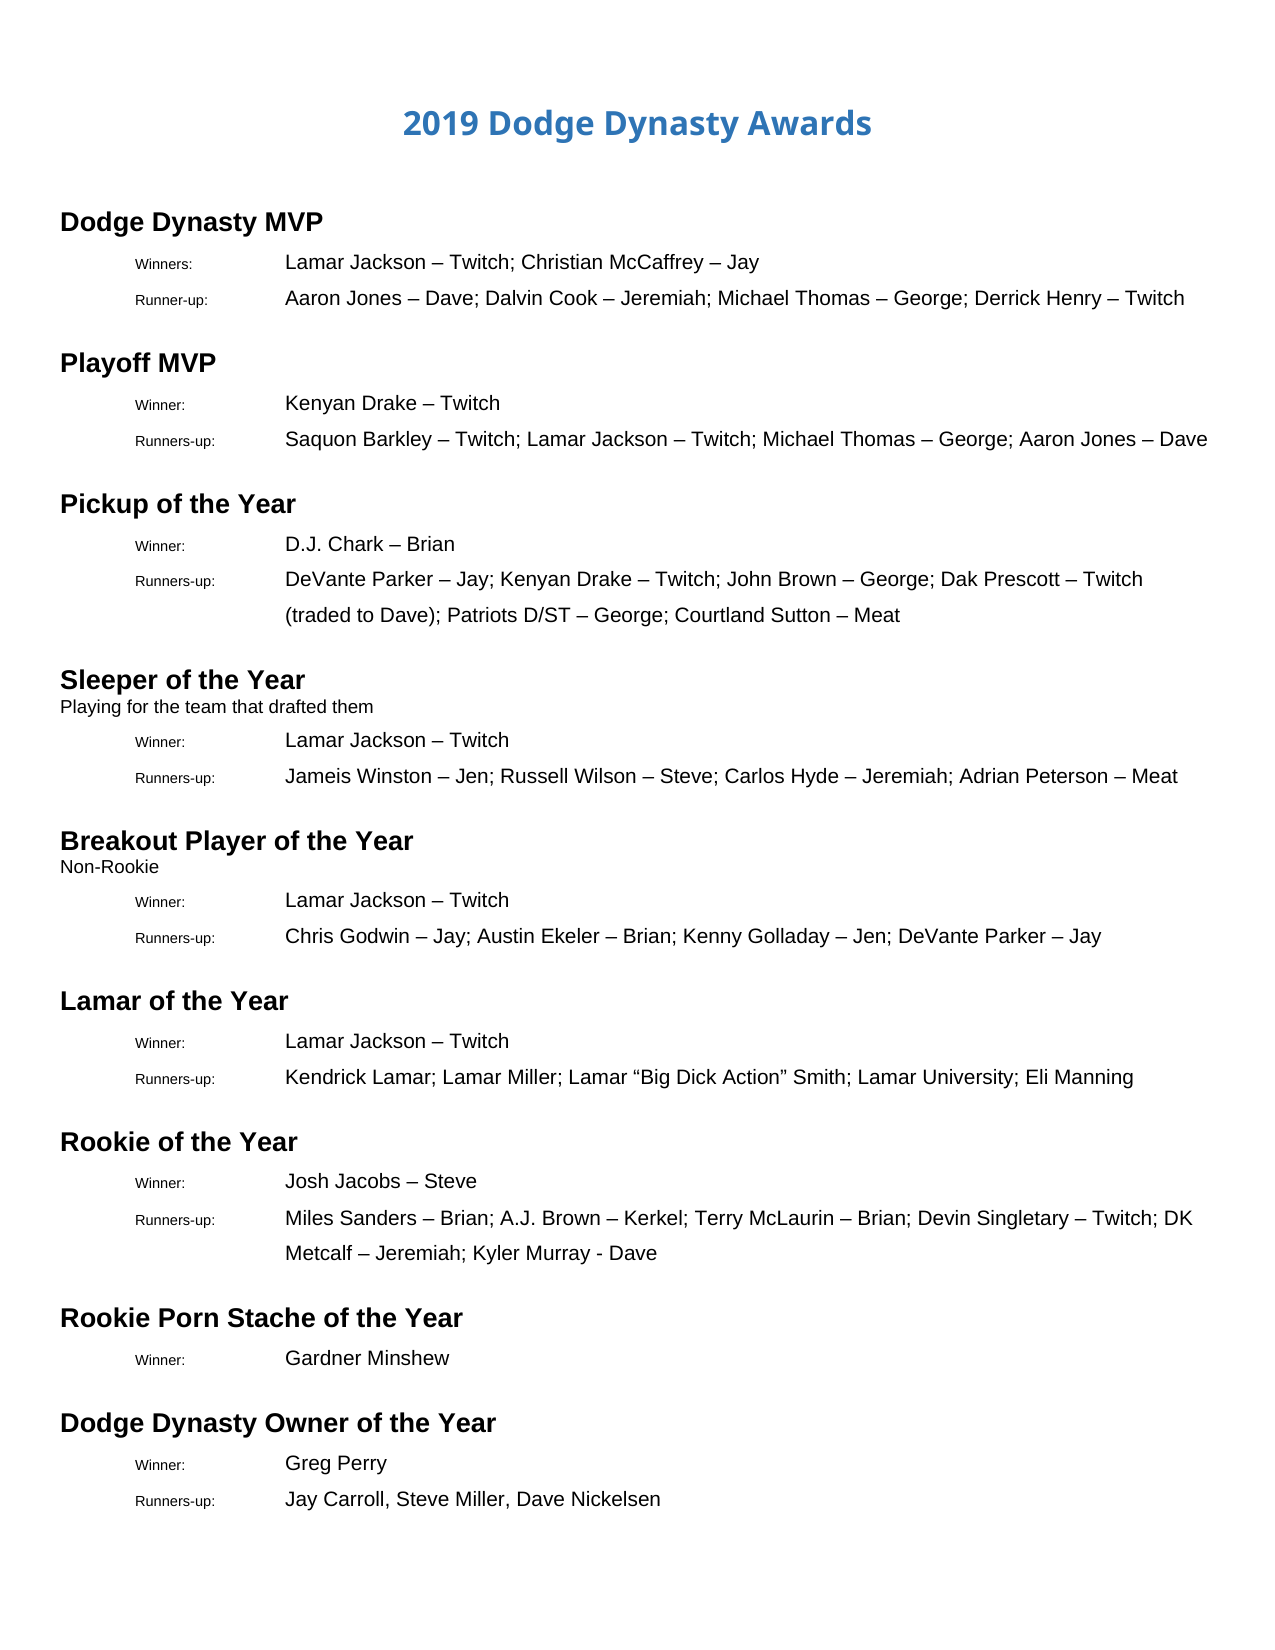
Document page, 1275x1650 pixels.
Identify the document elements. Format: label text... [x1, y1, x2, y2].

text Playoff MVP [60, 347, 1215, 378]
list Winner: Lamar Jackson – Twitch [135, 888, 1215, 912]
list Runners-up: Saquon Barkley – Twitch; Lamar Jackson – Twitch; Michael Thomas – George; Aaron Jones – Dave [135, 427, 1215, 451]
text Pickup of the Year [60, 488, 1215, 519]
list Runner-up: Aaron Jones – Dave; Dalvin Cook – Jeremiah; Michael Thomas – George; Derrick Henry – Twitch [135, 286, 1215, 310]
text Rookie of the Year [60, 1126, 1215, 1157]
list Winner: Lamar Jackson – Twitch [135, 1029, 1215, 1053]
text Sleeper of the Year [60, 664, 1215, 695]
list Winner: Josh Jacobs – Steve [135, 1169, 1215, 1193]
list Runners-up: Miles Sanders – Brian; A.J. Brown – Kerkel; Terry McLaurin – Brian; Devin Singletary – Twitch; DK Metcalf – Jeremiah; Kyler Murray - Dave [135, 1205, 1215, 1265]
list Winner: Gardner Minshew [135, 1346, 1215, 1370]
text Dodge Dynasty Owner of the Year [60, 1407, 1215, 1438]
list Runners-up: Jay Carroll, Steve Miller, Dave Nickelsen [135, 1487, 1215, 1511]
list Winner: Kenyan Drake – Twitch [135, 391, 1215, 415]
list Winners: Lamar Jackson – Twitch; Christian McCaffrey – Jay [135, 250, 1215, 274]
subtitle 2019 Dodge Dynasty Awards [60, 100, 1215, 145]
list Winner: D.J. Chark – Brian [135, 531, 1215, 555]
text Playing for the team that drafted them [60, 695, 1215, 717]
list Runners-up: Jameis Winston – Jen; Russell Wilson – Steve; Carlos Hyde – Jeremiah; Adrian Peterson – Meat [135, 764, 1215, 788]
text Dodge Dynasty MVP [60, 206, 1215, 238]
list Winner: Greg Perry [135, 1451, 1215, 1474]
text Non-Rookie [60, 856, 1215, 877]
list Winner: Lamar Jackson – Twitch [135, 728, 1215, 752]
list Runners-up: DeVante Parker – Jay; Kenyan Drake – Twitch; John Brown – George; Dak Prescott – Twitch (traded to Dave); Patriots D/ST – George; Courtland Sutton – Meat [135, 567, 1215, 627]
text Rookie Porn Stache of the Year [60, 1302, 1215, 1333]
text Lamar of the Year [60, 985, 1215, 1016]
list Runners-up: Kendrick Lamar; Lamar Miller; Lamar “Big Dick Action” Smith; Lamar University; Eli Manning [135, 1065, 1215, 1089]
text Breakout Player of the Year [60, 824, 1215, 856]
list Runners-up: Chris Godwin – Jay; Austin Ekeler – Brian; Kenny Golladay – Jen; DeVante Parker – Jay [135, 924, 1215, 948]
